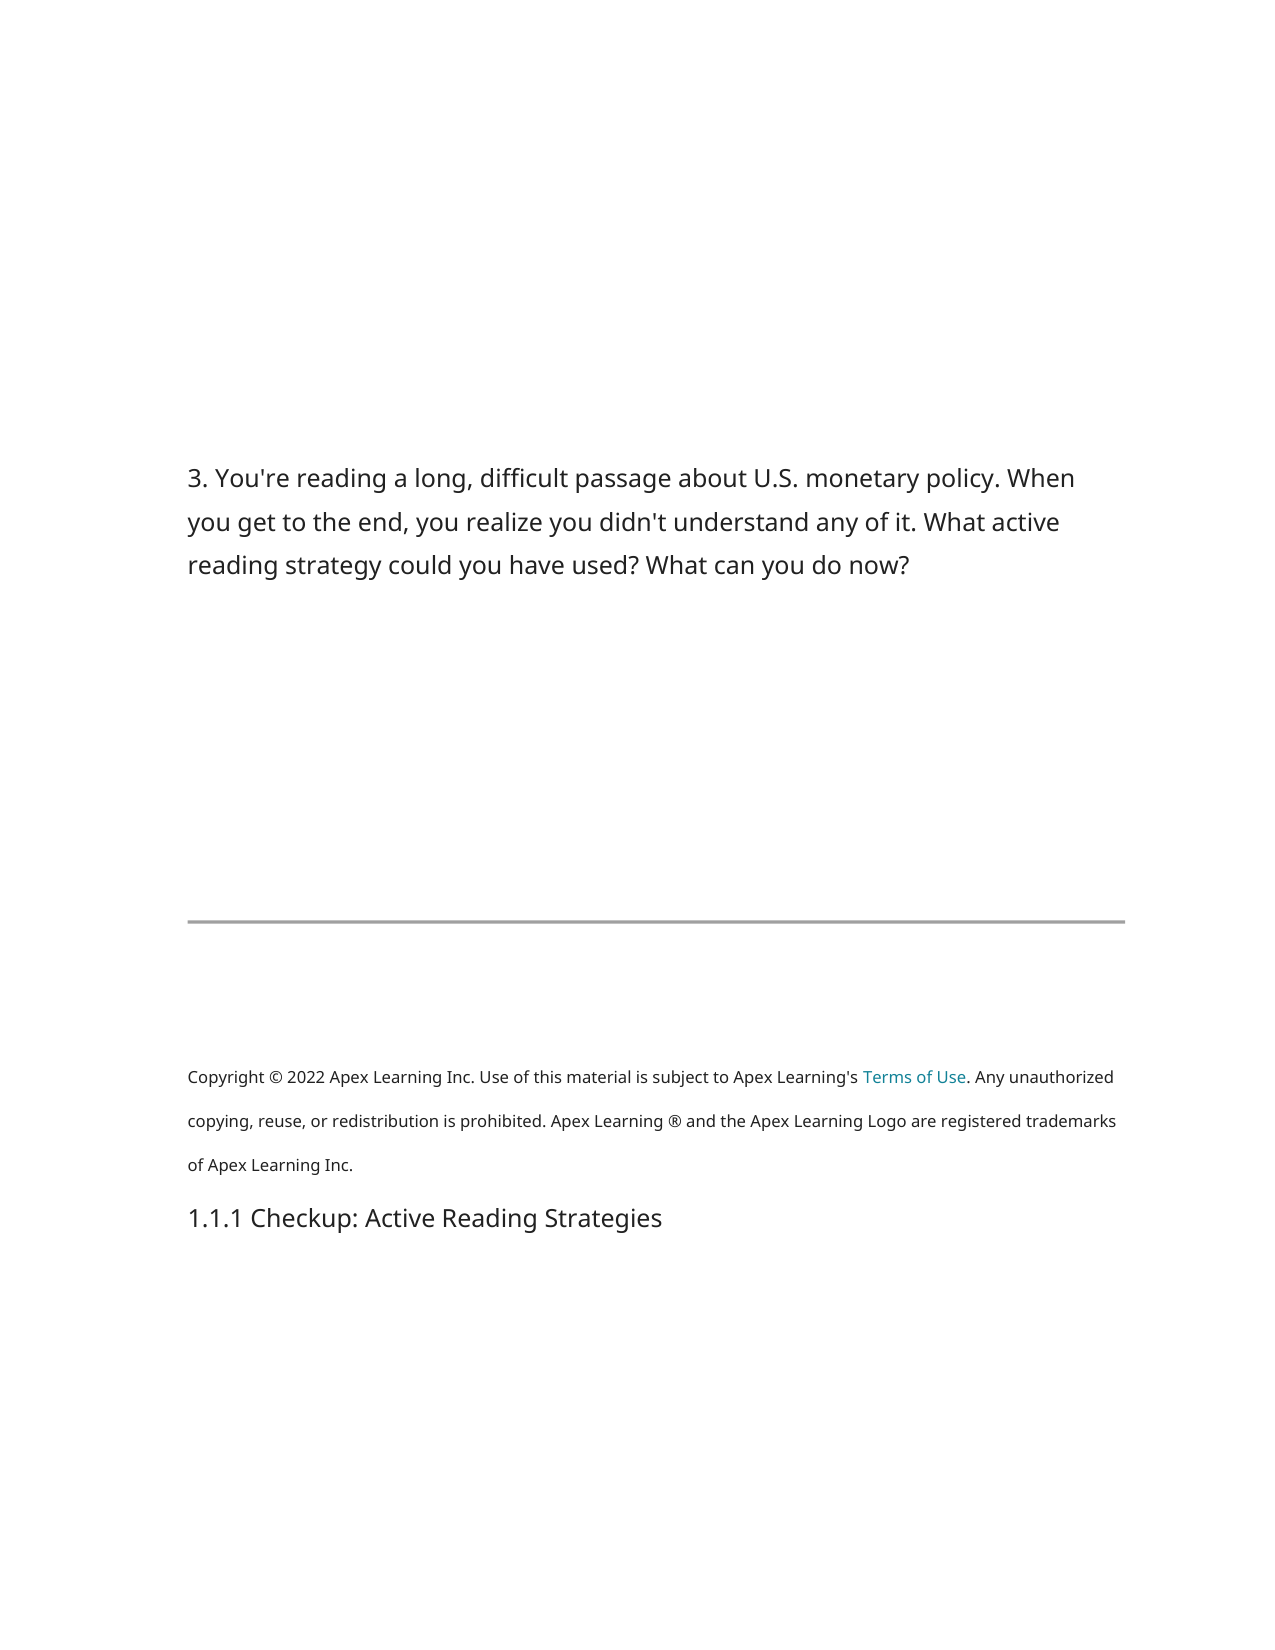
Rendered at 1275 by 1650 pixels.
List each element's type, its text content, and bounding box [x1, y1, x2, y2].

text Copyright © 2022 Apex Learning Inc. Use of this material is subject to Apex Learning's Terms of Use. Any unauthorized copying, reuse, or redistribution is prohibited. Apex Learning ® and the Apex Learning Logo are registered trademarks of Apex Learning Inc. [187, 1044, 1125, 1176]
text 3. You're reading a long, difficult passage about U.S. monetary policy. When you get to the end, you realize you didn't understand any of it. What active reading strategy could you have used? What can you do now? [187, 451, 1125, 582]
text 1.1.1 Checkup: Active Reading Strategies [187, 1201, 1125, 1235]
